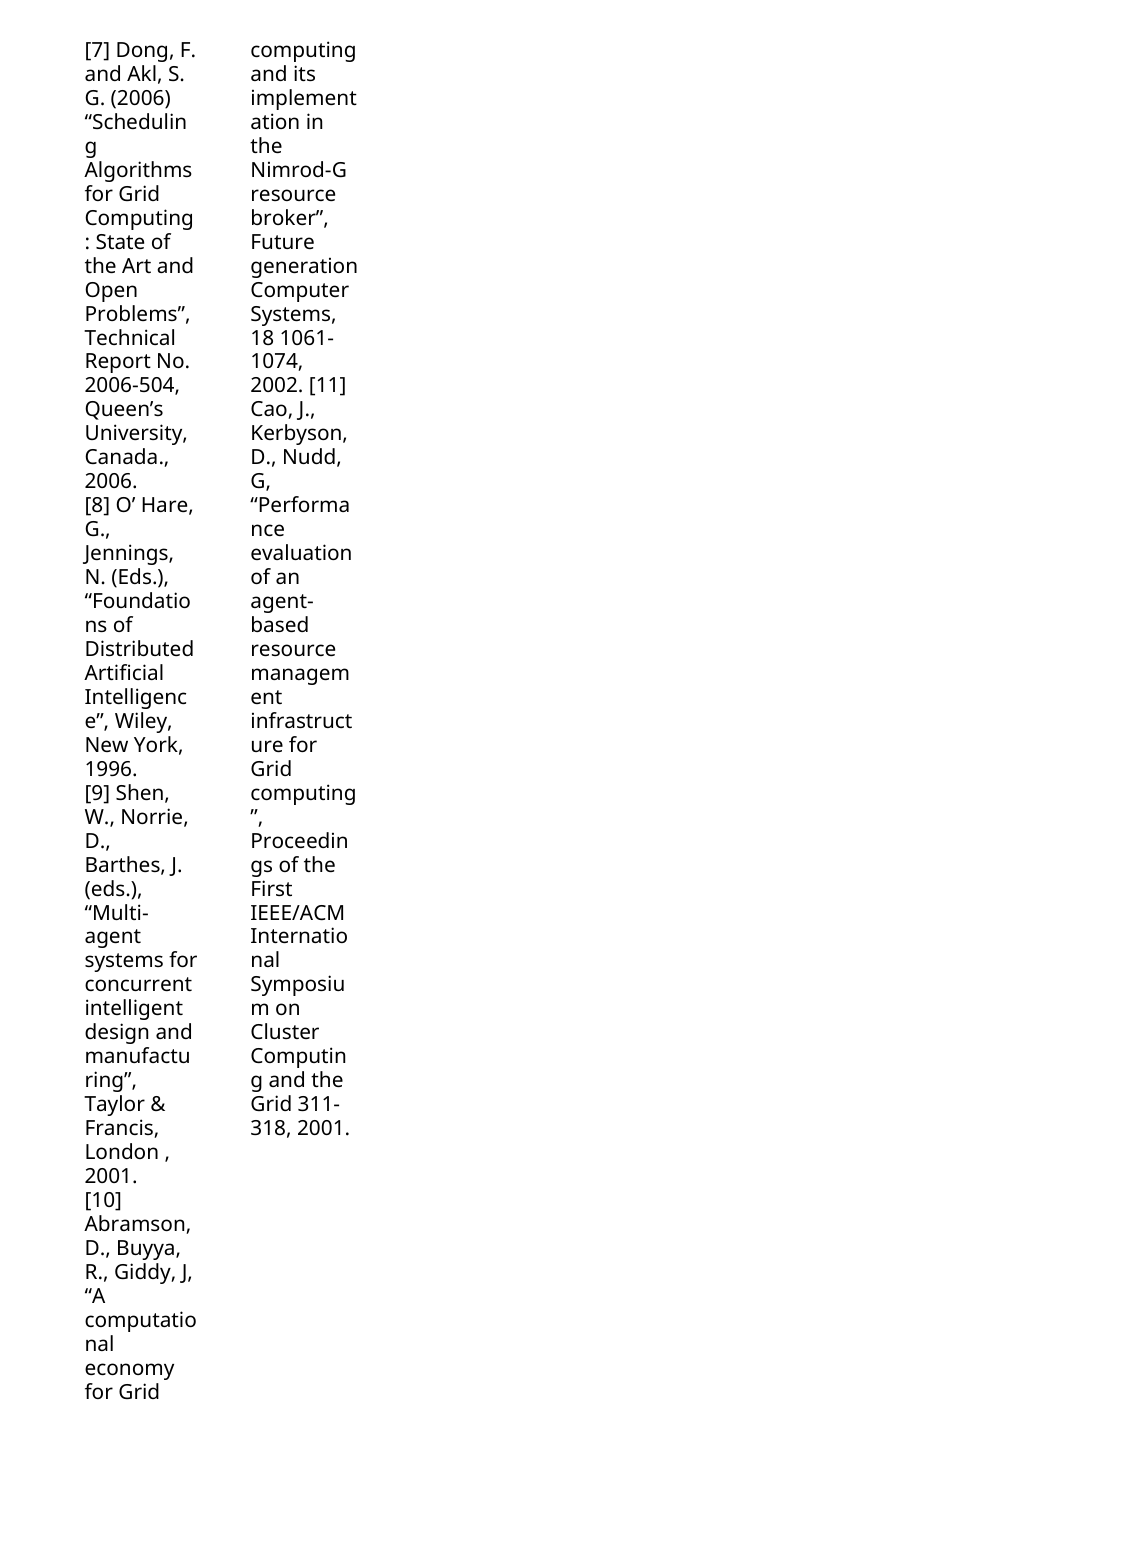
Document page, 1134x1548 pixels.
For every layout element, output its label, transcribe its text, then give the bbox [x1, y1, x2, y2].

text [8] O’ Hare, G., Jennings, N. (Eds.), “Foundations of Distributed Artificial Intelligence”, Wiley, New York, 1996. [84, 493, 198, 781]
text [10] Abramson, D., Buyya, R., Giddy, J, “A computational economy for Grid computing and its implementation in the Nimrod-G resource broker”, Future generation Computer Systems, 18 1061-1074, 2002. [11] Cao, J., Kerbyson, D., Nudd, G, “Performance evaluation of an agent-based resource management infrastructure for Grid computing”, Proceedings of the First IEEE/ACM International Symposium on Cluster Computing and the Grid 311-318, 2001. [250, 38, 358, 1140]
text [7] Dong, F. and Akl, S. G. (2006) “Scheduling Algorithms for Grid Computing: State of the Art and Open Problems”, Technical Report No. 2006-504, Queen’s University, Canada., 2006. [84, 38, 198, 493]
text [9] Shen, W., Norrie, D., Barthes, J. (eds.), “Multi-agent systems for concurrent intelligent design and manufacturing”, Taylor & Francis, London , 2001. [84, 781, 198, 1188]
